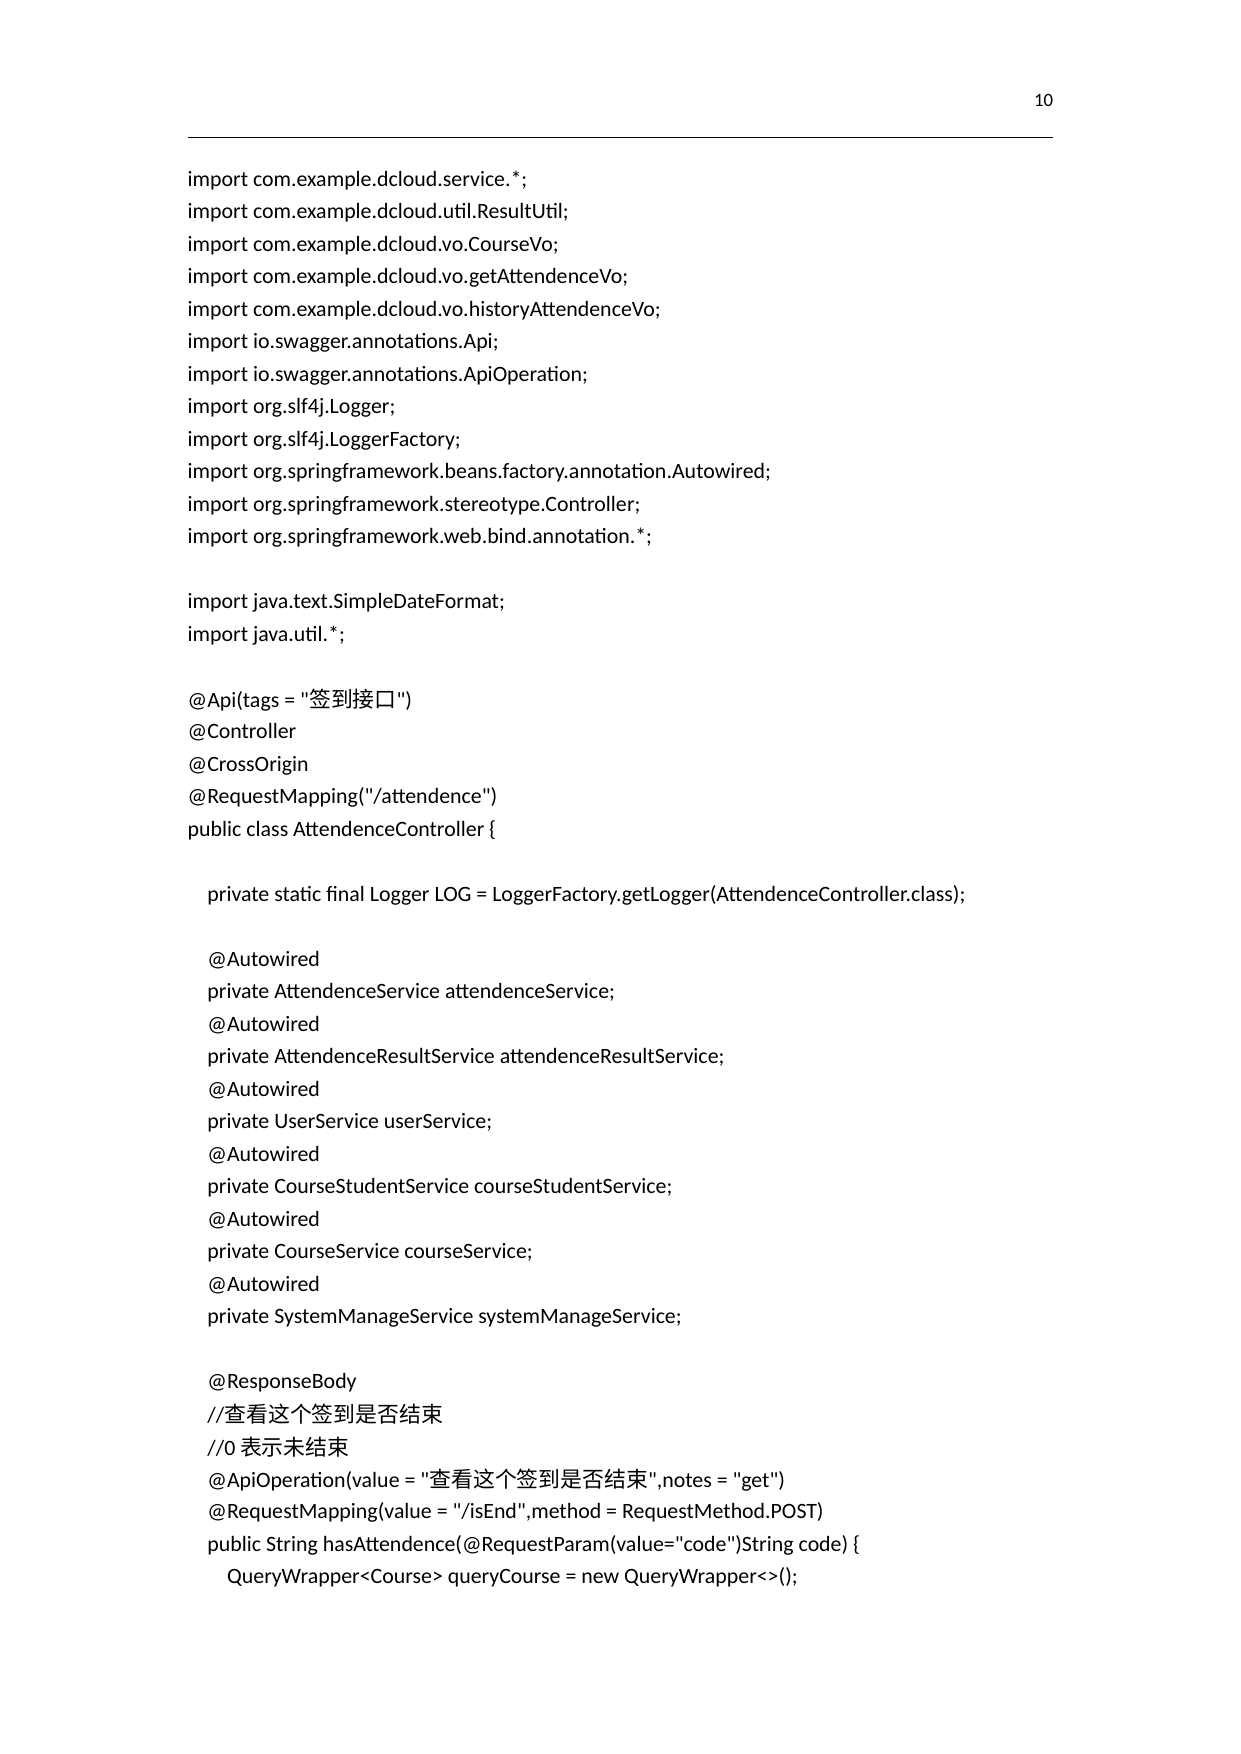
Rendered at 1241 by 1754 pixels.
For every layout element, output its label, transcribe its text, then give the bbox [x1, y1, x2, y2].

text public class AttendenceController { [187, 812, 1053, 844]
text private CourseStudentService courseStudentService; [187, 1169, 1053, 1202]
text //查看这个签到是否结束 [187, 1397, 1053, 1429]
text @ResponseBody [187, 1364, 1053, 1397]
text @RequestMapping(value = "/isEnd",method = RequestMethod.POST) [187, 1494, 1053, 1527]
text import java.util.*; [187, 617, 1053, 649]
text QueryWrapper<Course> queryCourse = new QueryWrapper<>(); [187, 1559, 1053, 1592]
text import io.swagger.annotations.Api; [187, 324, 1053, 357]
text @Autowired [187, 1072, 1053, 1104]
text @CrossOrigin [187, 747, 1053, 779]
text import io.swagger.annotations.ApiOperation; [187, 357, 1053, 389]
text @Autowired [187, 1267, 1053, 1299]
text import org.springframework.beans.factory.annotation.Autowired; [187, 454, 1053, 487]
text import org.slf4j.Logger; [187, 389, 1053, 422]
text import org.slf4j.LoggerFactory; [187, 422, 1053, 454]
text @RequestMapping("/attendence") [187, 779, 1053, 812]
text import org.springframework.stereotype.Controller; [187, 487, 1053, 519]
text @Api(tags = "签到接口") [187, 682, 1053, 714]
text @Autowired [187, 942, 1053, 974]
text private CourseService courseService; [187, 1234, 1053, 1267]
text import org.springframework.web.bind.annotation.*; [187, 519, 1053, 552]
text @Autowired [187, 1007, 1053, 1039]
text import com.example.dcloud.service.*; [187, 162, 1053, 194]
text import com.example.dcloud.util.ResultUtil; [187, 194, 1053, 227]
text import com.example.dcloud.vo.getAttendenceVo; [187, 259, 1053, 292]
text import com.example.dcloud.vo.historyAttendenceVo; [187, 292, 1053, 324]
text import com.example.dcloud.vo.CourseVo; [187, 227, 1053, 259]
text @ApiOperation(value = "查看这个签到是否结束",notes = "get") [187, 1462, 1053, 1494]
text //0表示未结束 [187, 1429, 1053, 1462]
text private SystemManageService systemManageService; [187, 1299, 1053, 1332]
text import java.text.SimpleDateFormat; [187, 584, 1053, 617]
text private UserService userService; [187, 1104, 1053, 1137]
text private AttendenceService attendenceService; [187, 974, 1053, 1007]
text @Autowired [187, 1137, 1053, 1169]
text private AttendenceResultService attendenceResultService; [187, 1039, 1053, 1072]
text @Controller [187, 714, 1053, 747]
text public String hasAttendence(@RequestParam(value="code")String code) { [187, 1527, 1053, 1559]
text @Autowired [187, 1202, 1053, 1234]
text private static final Logger LOG = LoggerFactory.getLogger(AttendenceController.class); [187, 877, 1053, 909]
